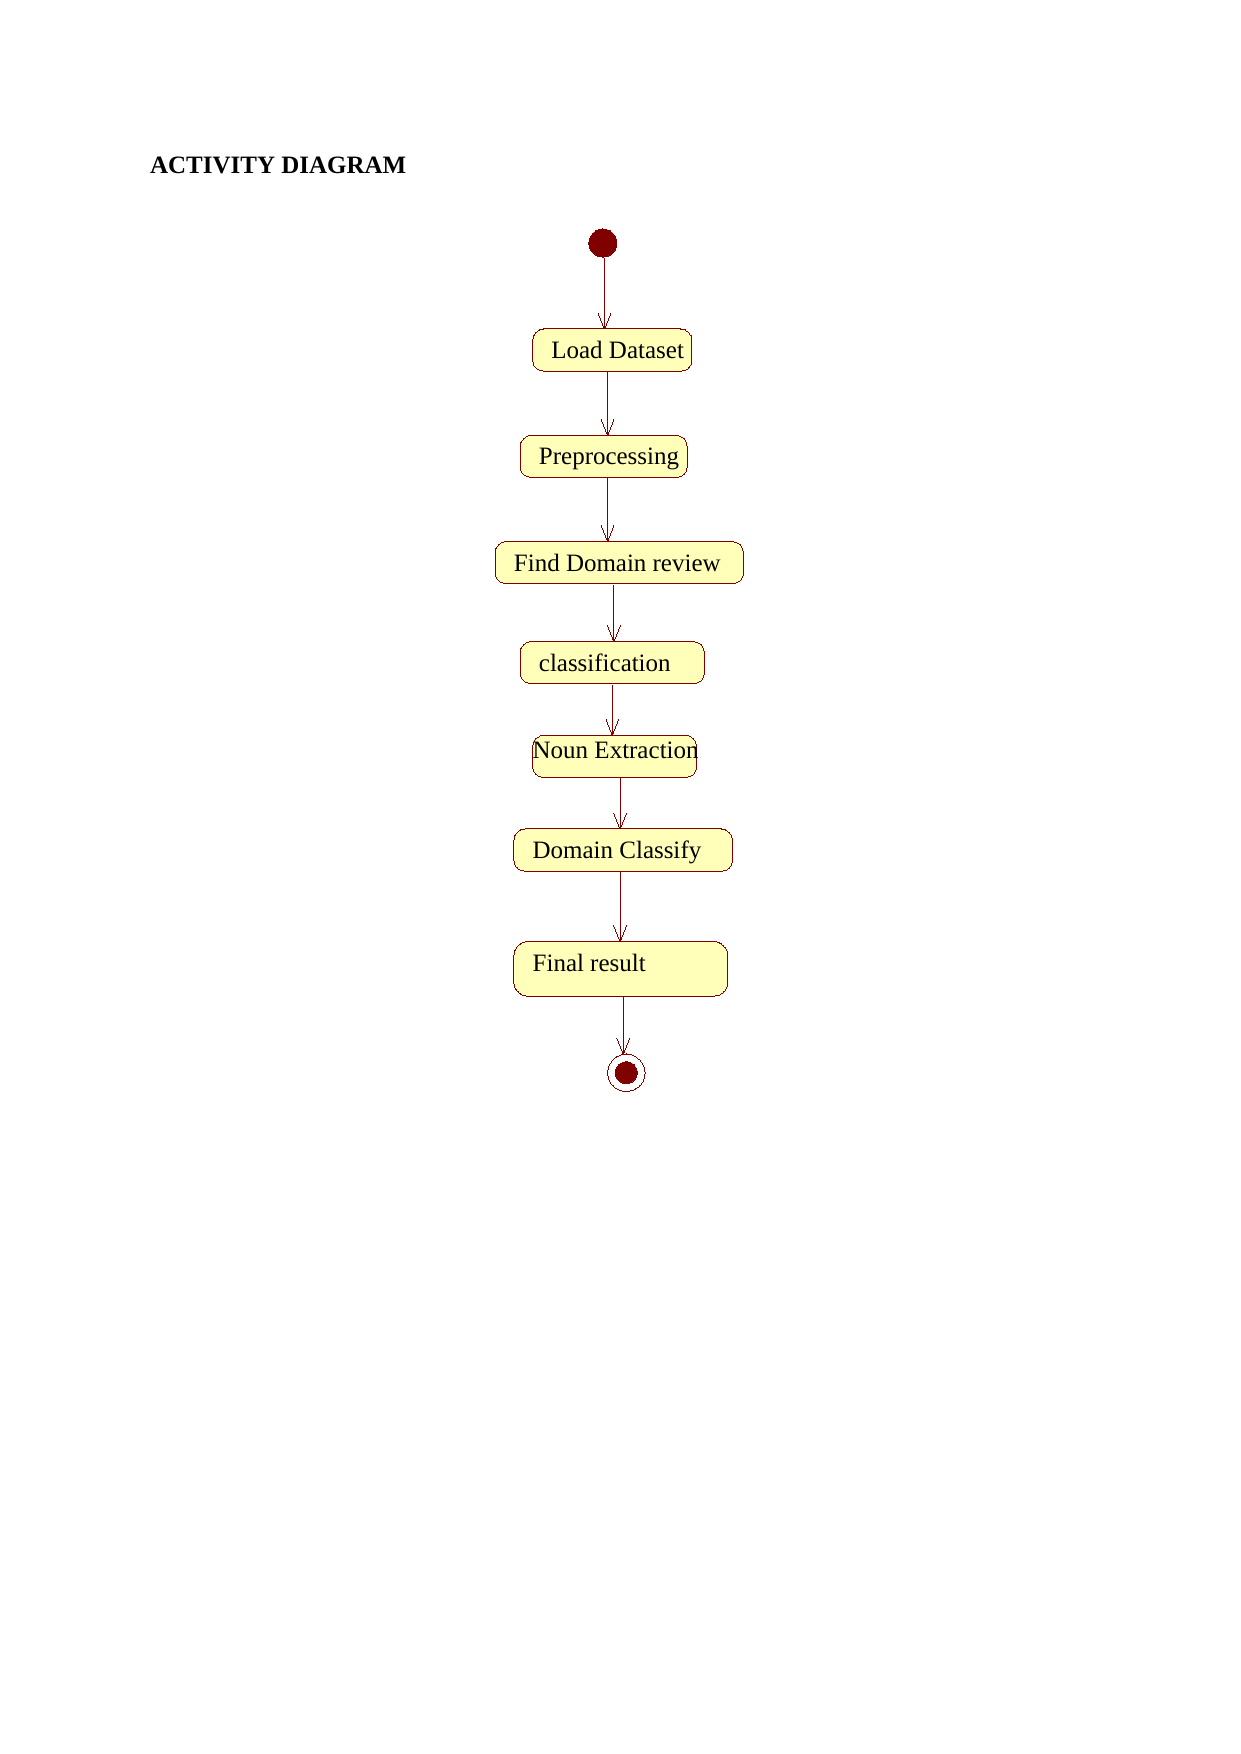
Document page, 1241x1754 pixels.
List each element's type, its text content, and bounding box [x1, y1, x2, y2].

text ACTIVITY DIAGRAM [150, 150, 1090, 179]
